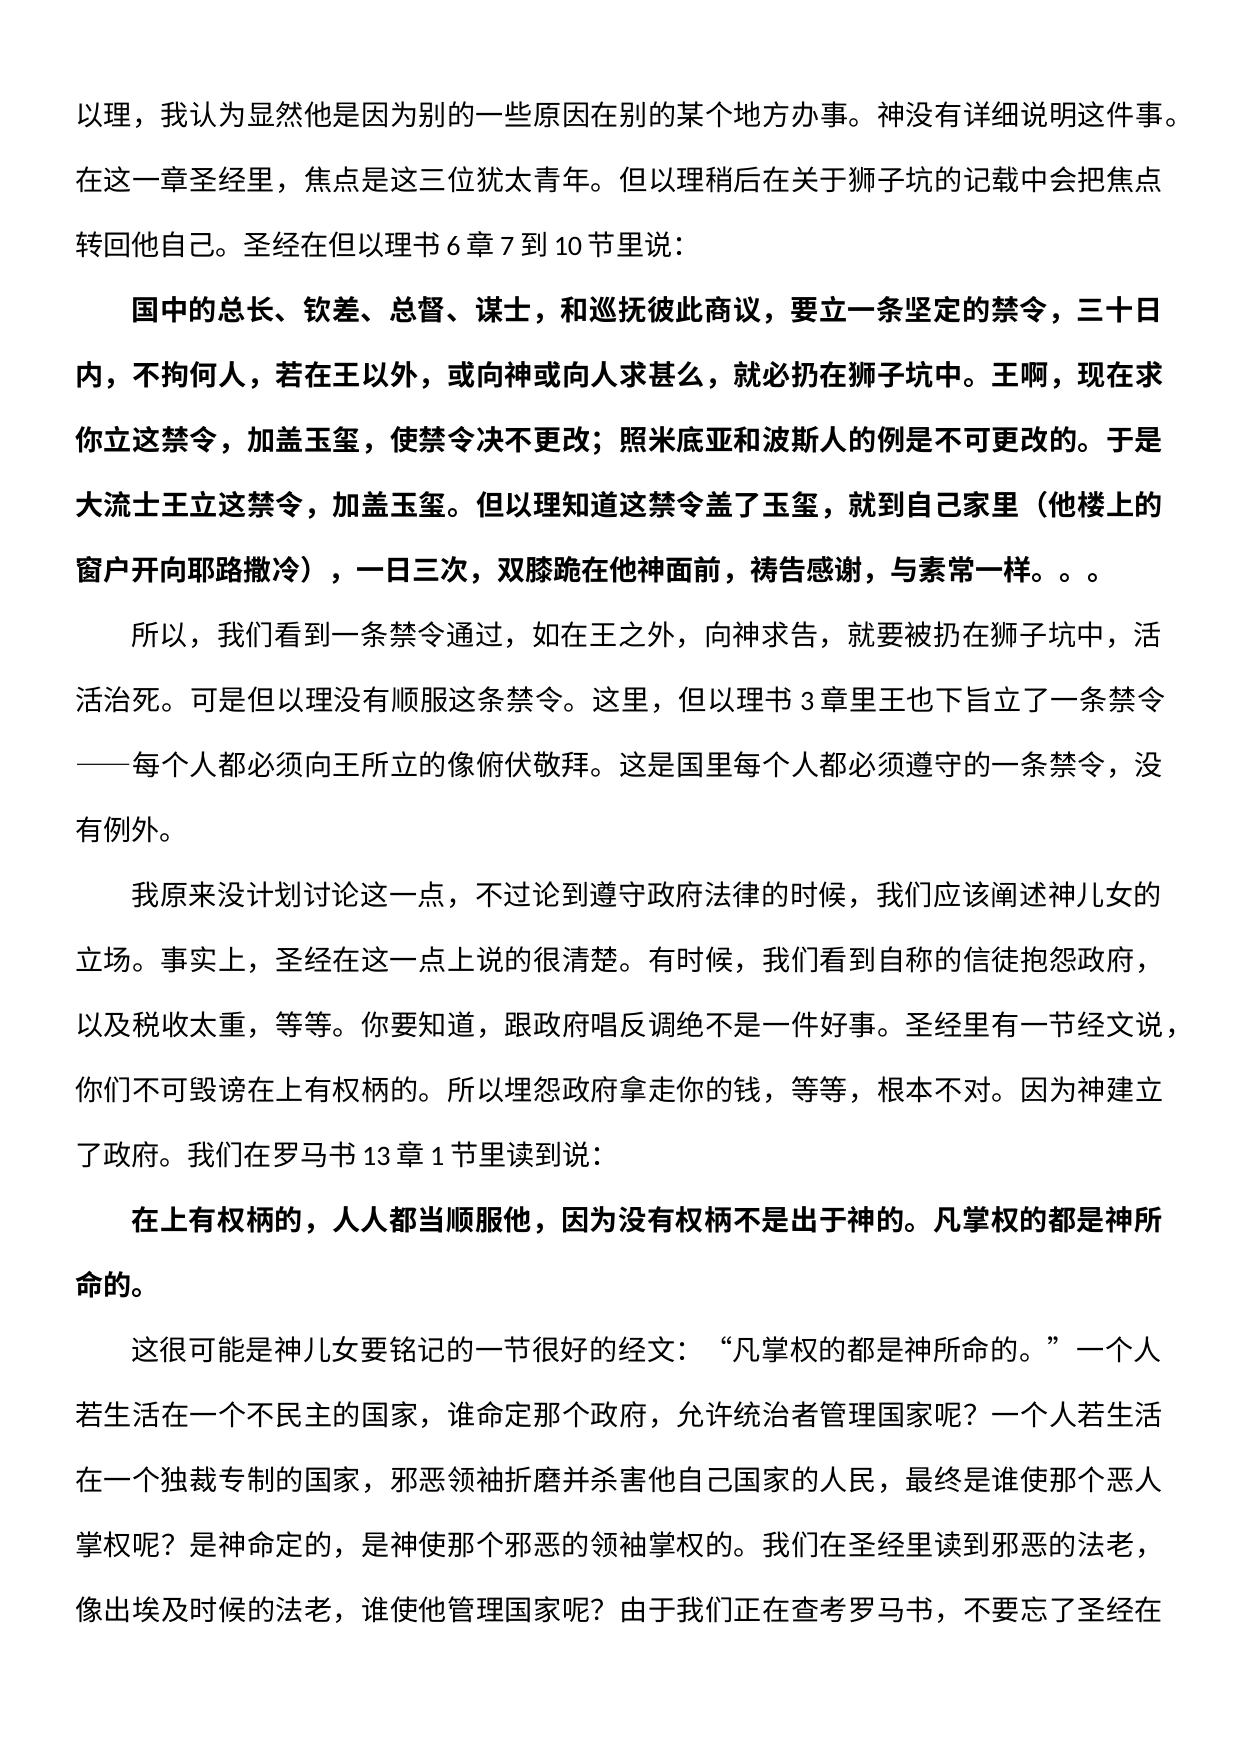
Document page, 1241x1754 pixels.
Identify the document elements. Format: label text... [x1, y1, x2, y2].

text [75, 1316, 1165, 1641]
text 所以，我们看到一条禁令通过，如在王之外，向神求告，就要被扔在狮子坑中，活活治死。可是但以理没有顺服这条禁令。这里，但以理书3章里王也下旨立了一条禁令——每个人都必须向王所立的像俯伏敬拜。这是国里每个人都必须遵守的一条禁令，没有例外。 [75, 601, 1165, 861]
text 我原来没计划讨论这一点，不过论到遵守政府法律的时候，我们应该阐述神儿女的立场。事实上，圣经在这一点上说的很清楚。有时候，我们看到自称的信徒抱怨政府，以及税收太重，等等。你要知道，跟政府唱反调绝不是一件好事。圣经里有一节经文说，你们不可毁谤在上有权柄的。所以埋怨政府拿走你的钱，等等，根本不对。因为神建立了政府。我们在罗马书13章1节里读到说： [75, 861, 1165, 1186]
text 国中的总长、钦差、总督、谋士，和巡抚彼此商议，要立一条坚定的禁令，三十日内，不拘何人，若在王以外，或向神或向人求甚么，就必扔在狮子坑中。王啊，现在求你立这禁令，加盖玉玺，使禁令决不更改；照米底亚和波斯人的例是不可更改的。于是大流士王立这禁令，加盖玉玺。但以理知道这禁令盖了玉玺，就到自己家里（他楼上的窗户开向耶路撒冷），一日三次，双膝跪在他神面前，祷告感谢，与素常一样。。。 [75, 276, 1165, 601]
text 在上有权柄的，人人都当顺服他，因为没有权柄不是出于神的。凡掌权的都是神所命的。 [75, 1186, 1165, 1316]
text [75, 81, 1165, 276]
